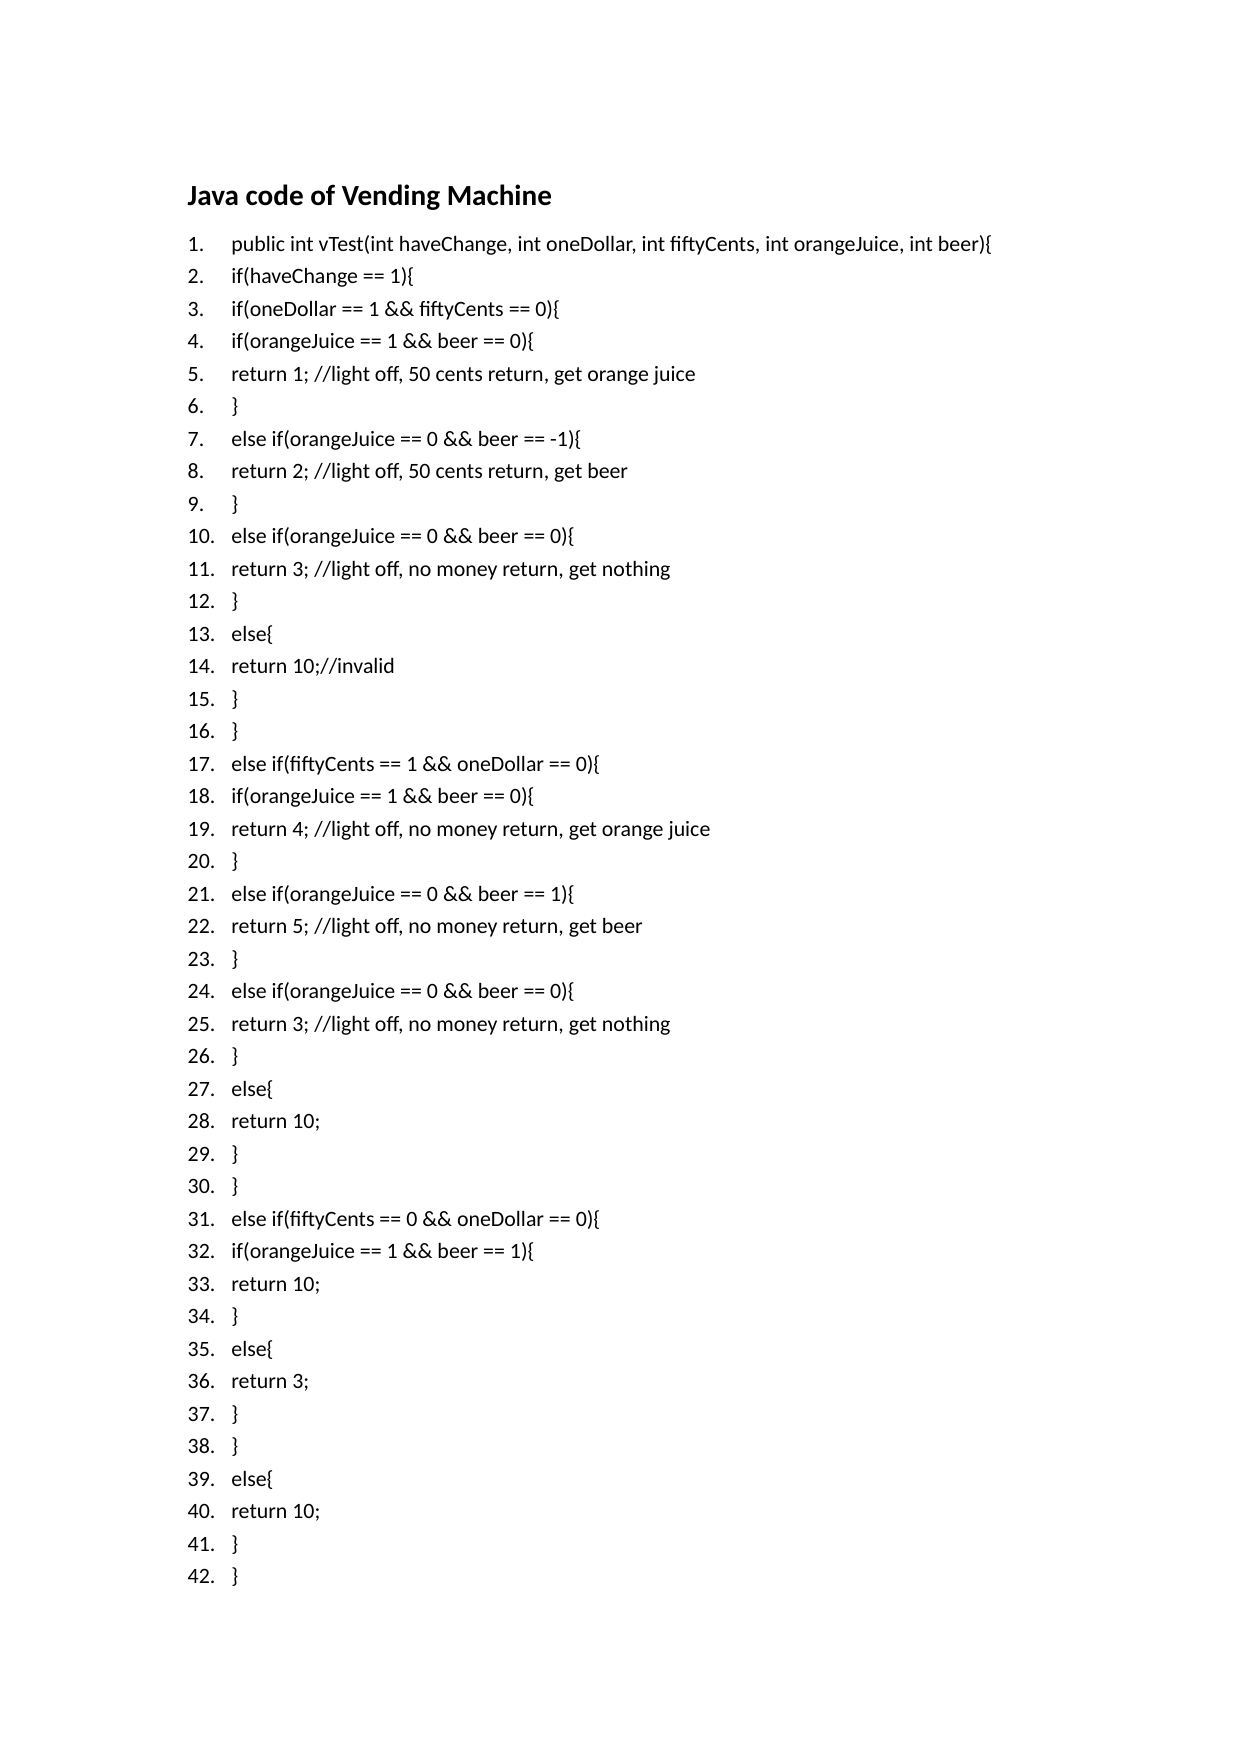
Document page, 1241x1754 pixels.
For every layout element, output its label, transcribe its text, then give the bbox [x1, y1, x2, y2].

list } [187, 1527, 1053, 1559]
list } [187, 1397, 1053, 1429]
list } [187, 1559, 1053, 1592]
list } [187, 584, 1053, 617]
list else if(orangeJuice == 0 && beer == 0){ [187, 519, 1053, 552]
list else{ [187, 1072, 1053, 1104]
list return 5; //light off, no money return, get beer [187, 909, 1053, 942]
list else{ [187, 1462, 1053, 1494]
list return 10; [187, 1494, 1053, 1527]
list else if(fiftyCents == 1 && oneDollar == 0){ [187, 747, 1053, 779]
list return 3; //light off, no money return, get nothing [187, 1007, 1053, 1039]
list } [187, 714, 1053, 747]
list } [187, 487, 1053, 519]
list } [187, 682, 1053, 714]
list return 4; //light off, no money return, get orange juice [187, 812, 1053, 844]
list } [187, 1169, 1053, 1202]
list } [187, 1299, 1053, 1332]
list else if(orangeJuice == 0 && beer == 0){ [187, 974, 1053, 1007]
list else{ [187, 617, 1053, 649]
list if(orangeJuice == 1 && beer == 0){ [187, 779, 1053, 812]
list } [187, 1039, 1053, 1072]
list return 3; [187, 1364, 1053, 1397]
list if(orangeJuice == 1 && beer == 1){ [187, 1234, 1053, 1267]
list else{ [187, 1332, 1053, 1364]
list return 10; [187, 1104, 1053, 1137]
list else if(orangeJuice == 0 && beer == 1){ [187, 877, 1053, 909]
list return 3; //light off, no money return, get nothing [187, 552, 1053, 584]
list else if(fiftyCents == 0 && oneDollar == 0){ [187, 1202, 1053, 1234]
list return 1; //light off, 50 cents return, get orange juice [187, 357, 1053, 389]
list else if(orangeJuice == 0 && beer == -1){ [187, 422, 1053, 454]
list return 2; //light off, 50 cents return, get beer [187, 454, 1053, 487]
list } [187, 844, 1053, 877]
list } [187, 942, 1053, 974]
list return 10;//invalid [187, 649, 1053, 682]
list } [187, 1429, 1053, 1462]
list } [187, 389, 1053, 422]
list } [187, 1137, 1053, 1169]
list return 10; [187, 1267, 1053, 1299]
list if(oneDollar == 1 && fiftyCents == 0){ [187, 292, 1053, 324]
list if(haveChange == 1){ [187, 259, 1053, 292]
list public int vTest(int haveChange, int oneDollar, int fiftyCents, int orangeJuice, int beer){ [187, 227, 1053, 259]
list if(orangeJuice == 1 && beer == 0){ [187, 324, 1053, 357]
text Java code of Vending Machine [187, 162, 1053, 227]
